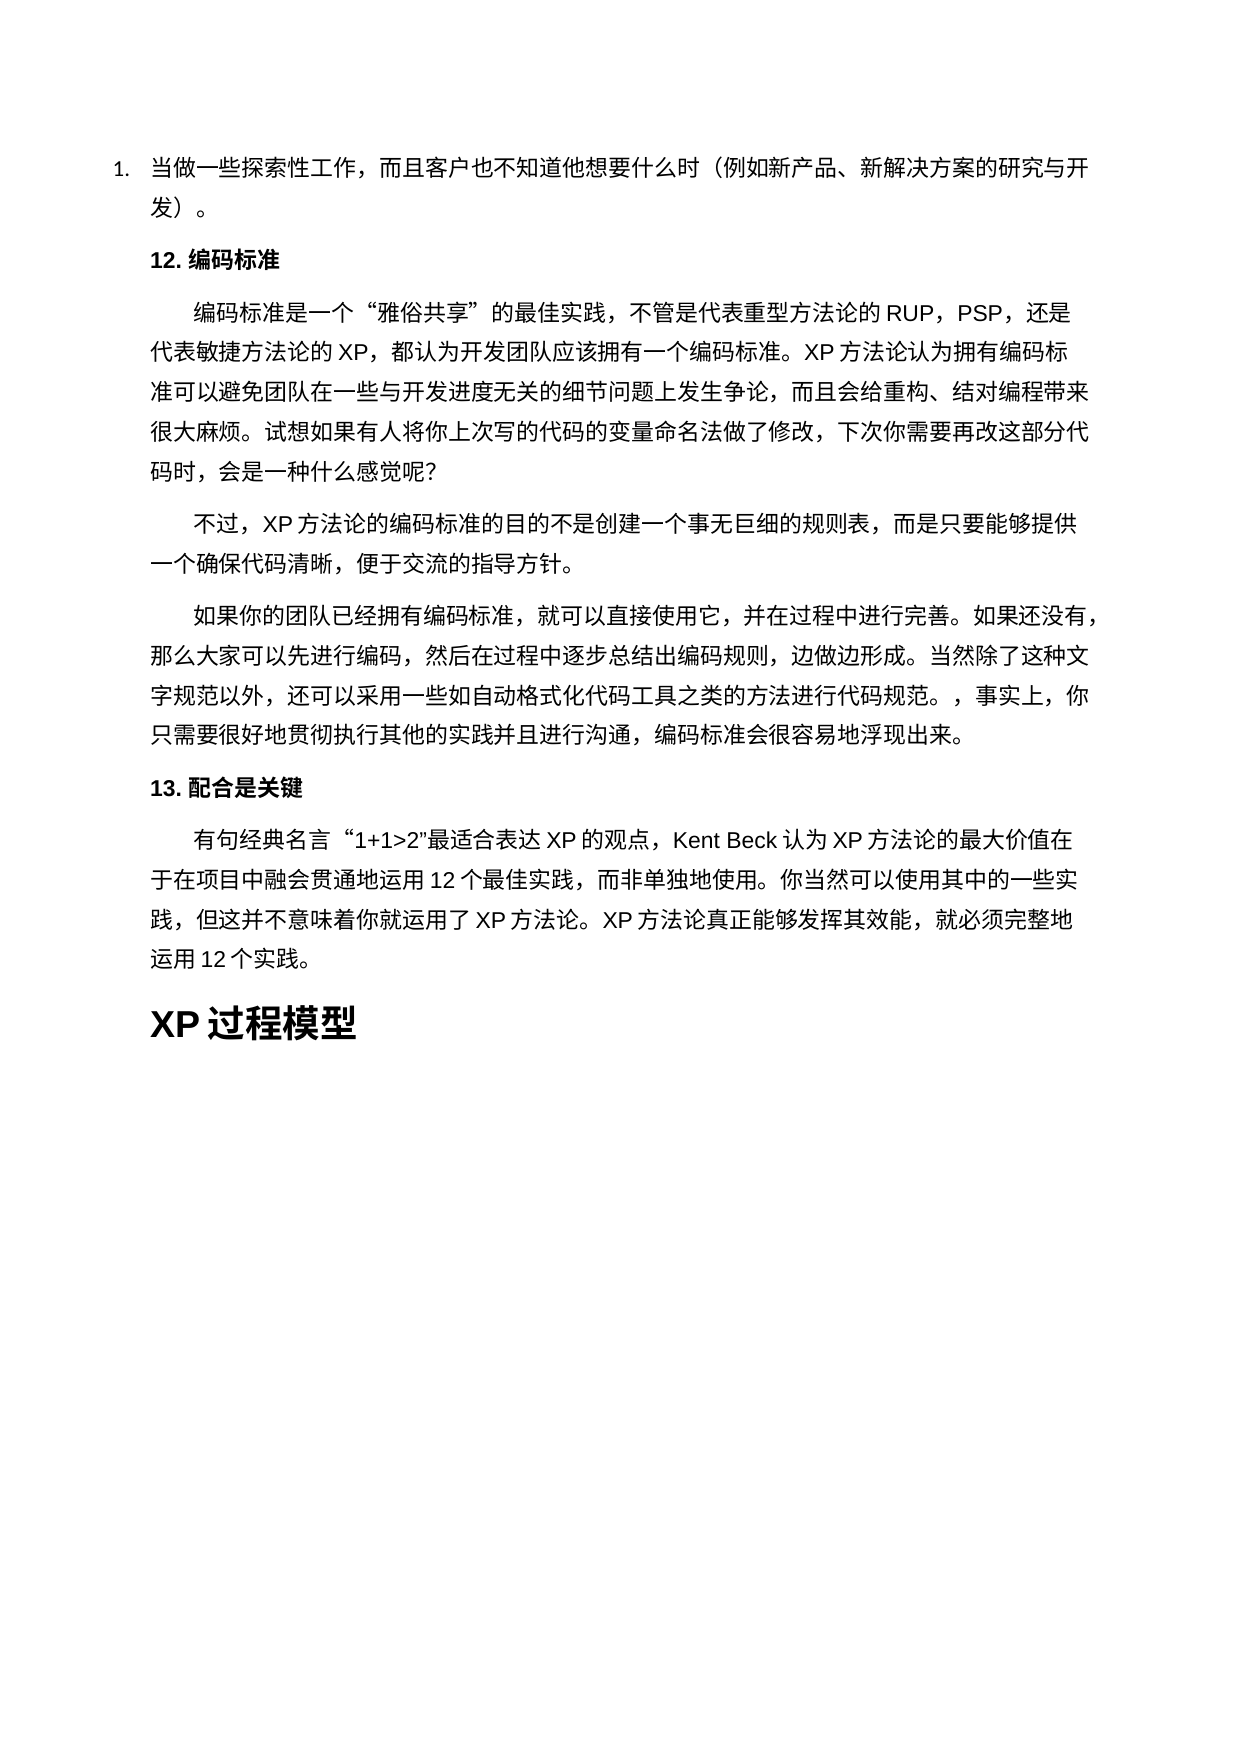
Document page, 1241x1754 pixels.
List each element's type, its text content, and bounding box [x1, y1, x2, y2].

text 12. 编码标准 [150, 242, 1090, 275]
text 不过，XP方法论的编码标准的目的不是创建一个事无巨细的规则表，而是只要能够提供一个确保代码清晰，便于交流的指导方针。 [150, 506, 1090, 579]
list 当做一些探索性工作，而且客户也不知道他想要什么时（例如新产品、新解决方案的研究与开发）。 [112, 150, 1090, 223]
text 如果你的团队已经拥有编码标准，就可以直接使用它，并在过程中进行完善。如果还没有，那么大家可以先进行编码，然后在过程中逐步总结出编码规则，边做边形成。当然除了这种文字规范以外，还可以采用一些如自动格式化代码工具之类的方法进行代码规范。，事实上，你只需要很好地贯彻执行其他的实践并且进行沟通，编码标准会很容易地浮现出来。 [150, 598, 1090, 751]
text 编码标准是一个“雅俗共享”的最佳实践，不管是代表重型方法论的RUP，PSP，还是代表敏捷方法论的XP，都认为开发团队应该拥有一个编码标准。XP方法论认为拥有编码标准可以避免团队在一些与开发进度无关的细节问题上发生争论，而且会给重构、结对编程带来很大麻烦。试想如果有人将你上次写的代码的变量命名法做了修改，下次你需要再改这部分代码时，会是一种什么感觉呢？ [150, 294, 1090, 487]
text 有句经典名言“1+1>2”最适合表达XP的观点，Kent Beck认为XP方法论的最大价值在于在项目中融会贯通地运用12个最佳实践，而非单独地使用。你当然可以使用其中的一些实践，但这并不意味着你就运用了XP方法论。XP方法论真正能够发挥其效能，就必须完整地运用12个实践。 [150, 822, 1090, 974]
text 13. 配合是关键 [150, 769, 1090, 803]
